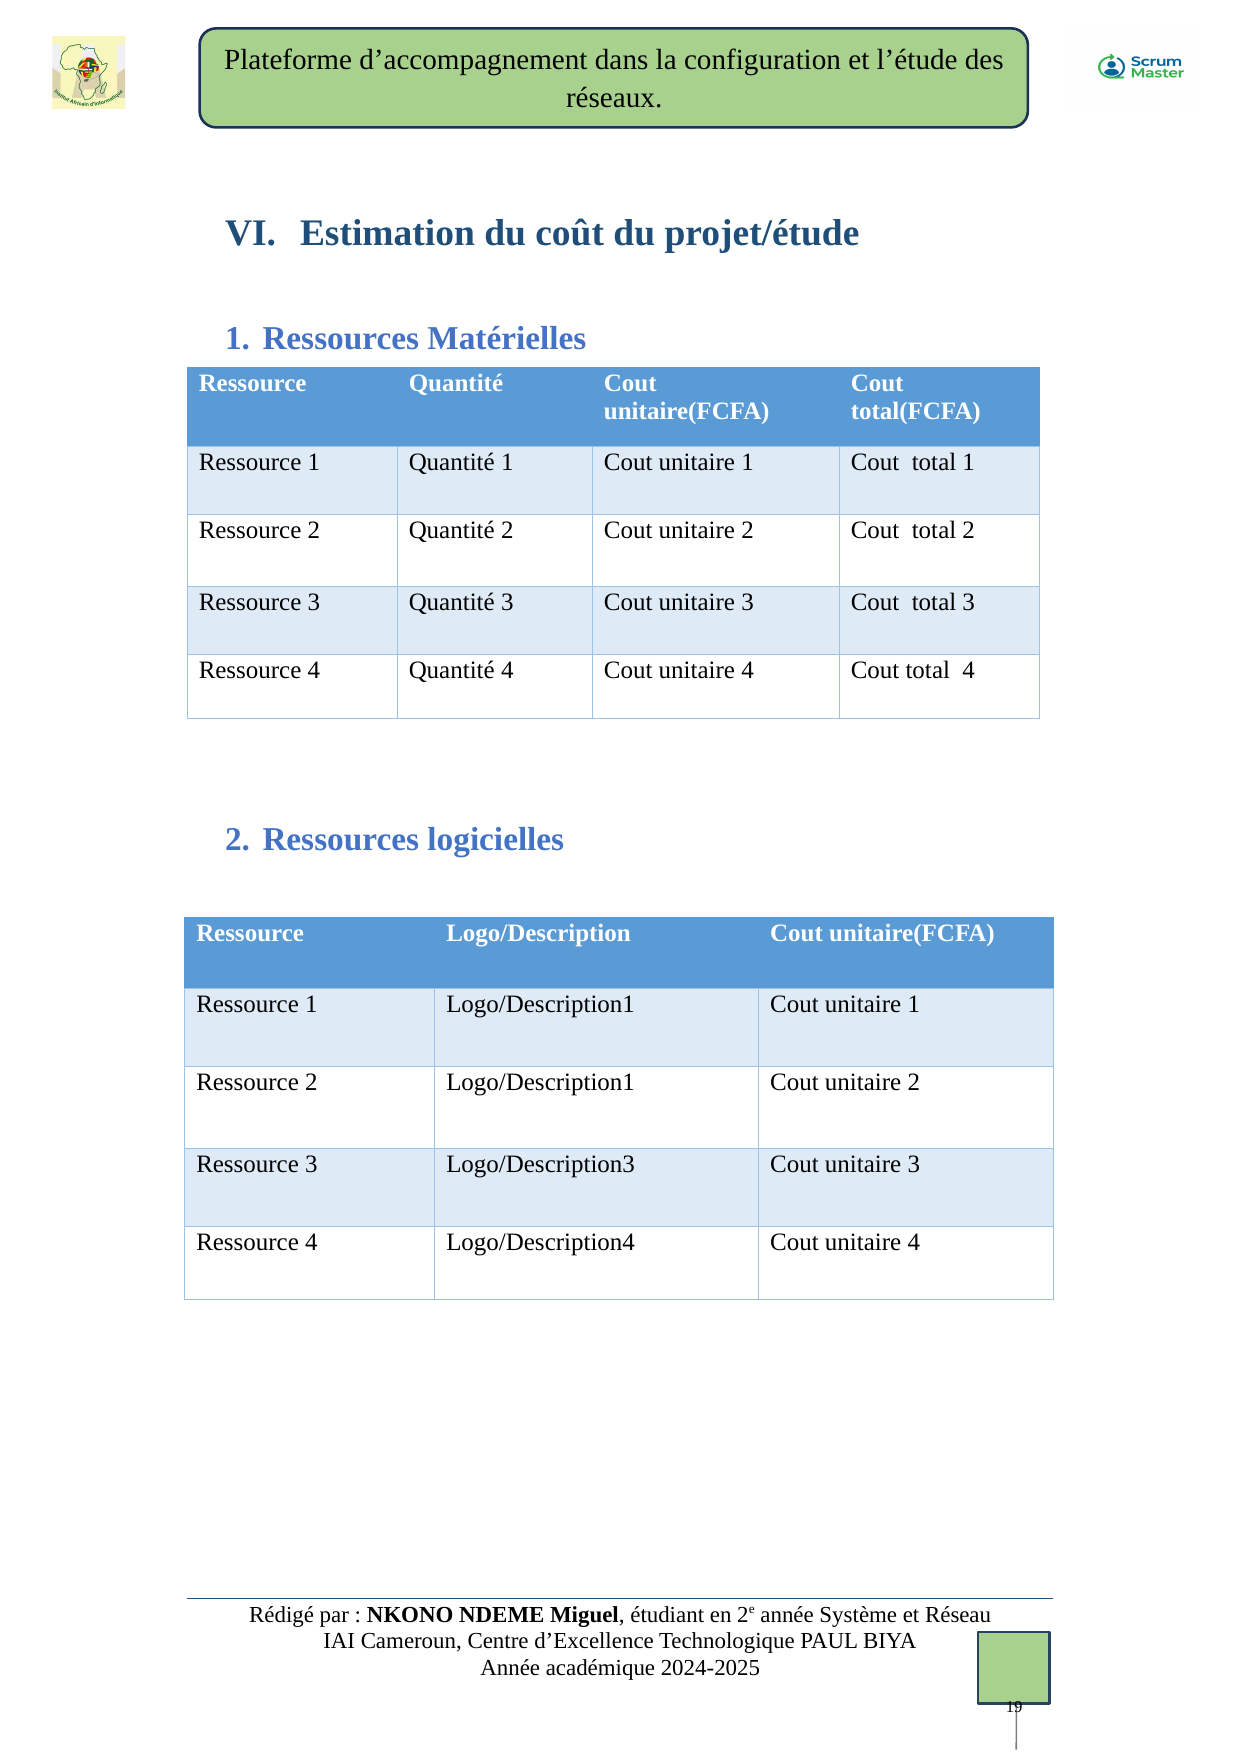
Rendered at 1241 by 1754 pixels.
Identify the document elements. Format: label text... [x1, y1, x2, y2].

table_cell Logo/Description1 [435, 989, 758, 1066]
table_cell Ressource 2 [185, 1067, 434, 1148]
table_cell Cout unitaire 2 [759, 1067, 1053, 1148]
table_header Cout total(FCFA) [840, 368, 1039, 446]
table_cell Ressource 1 [188, 447, 397, 514]
table_cell Cout total 1 [840, 447, 1039, 514]
table_cell Cout unitaire 4 [593, 655, 839, 718]
table_cell Cout unitaire 3 [759, 1149, 1053, 1226]
table_cell Quantité 4 [398, 655, 592, 718]
table_cell Cout total 4 [840, 655, 1039, 718]
table_header Cout unitaire(FCFA) [759, 918, 1053, 988]
table_cell Ressource 4 [185, 1227, 434, 1299]
table_cell Cout total 3 [840, 587, 1039, 654]
table_cell Ressource 3 [188, 587, 397, 654]
subtitle Estimation du coût du projet/étude [225, 211, 1053, 254]
picture [52, 36, 126, 109]
table_cell Cout unitaire 2 [593, 515, 839, 586]
table_header Cout unitaire(FCFA) [593, 368, 839, 446]
table_cell Cout unitaire 1 [593, 447, 839, 514]
table_cell Cout total 2 [840, 515, 1039, 586]
table_cell Logo/Description1 [435, 1067, 758, 1148]
table_cell Logo/Description3 [435, 1149, 758, 1226]
table_cell Cout unitaire 3 [593, 587, 839, 654]
picture [1068, 27, 1200, 109]
table_cell Ressource 3 [185, 1149, 434, 1226]
subtitle Ressources Matérielles [225, 318, 1053, 357]
table_cell Quantité 1 [398, 447, 592, 514]
table_cell Logo/Description4 [435, 1227, 758, 1299]
table_cell Ressource 4 [188, 655, 397, 718]
table_cell Quantité 2 [398, 515, 592, 586]
table_cell Cout unitaire 4 [759, 1227, 1053, 1299]
table_header Quantité [398, 368, 592, 446]
table_header Ressource [185, 918, 434, 988]
table_cell Quantité 3 [398, 587, 592, 654]
table_header Ressource [188, 368, 397, 446]
table_cell Ressource 2 [188, 515, 397, 586]
table_header Logo/Description [435, 918, 758, 988]
table_cell Cout unitaire 1 [759, 989, 1053, 1066]
subtitle Ressources logicielles [225, 819, 1053, 857]
table_cell Ressource 1 [185, 989, 434, 1066]
